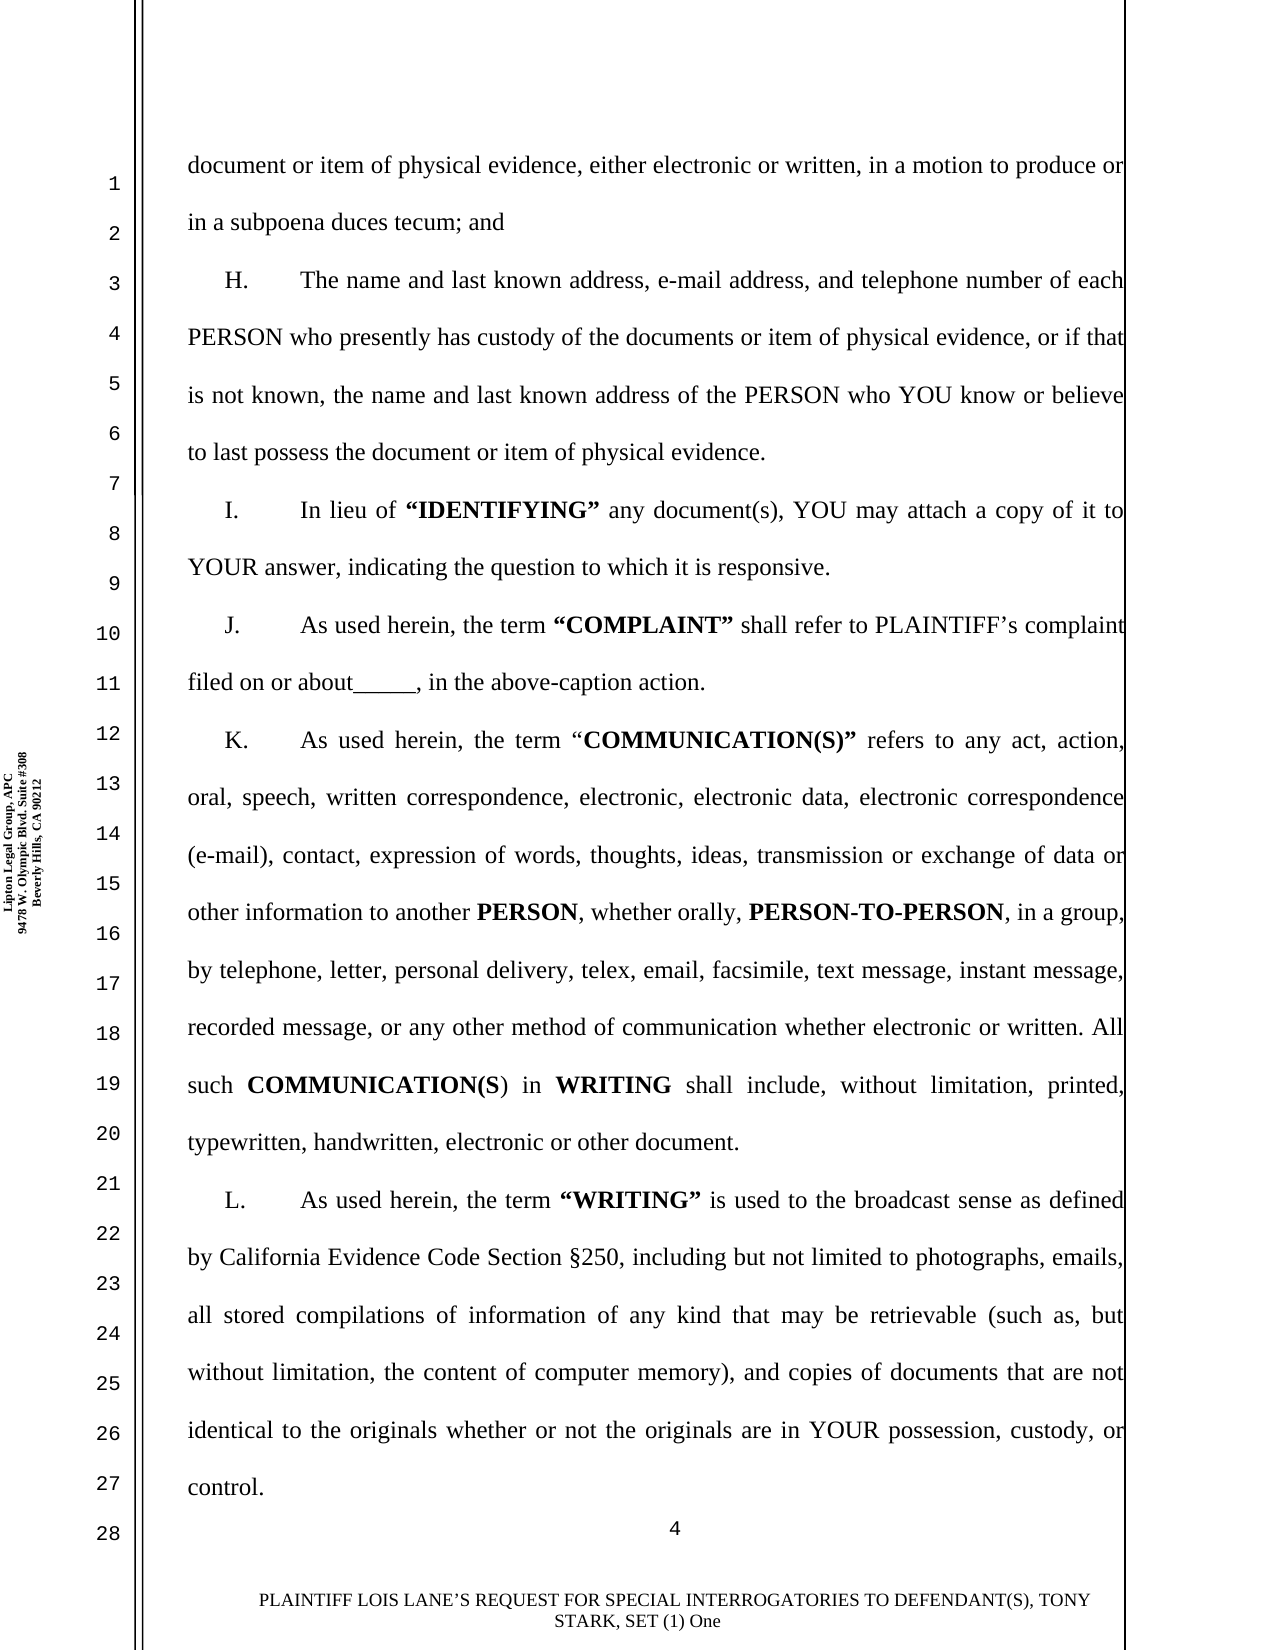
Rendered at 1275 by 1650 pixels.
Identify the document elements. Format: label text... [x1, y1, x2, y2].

list In lieu of “IDENTIFYING” any document(s), YOU may attach a copy of it to YOUR answer, indicating the question to which it is responsive. [187, 495, 1125, 581]
list As used herein, the term “WRITING” is used to the broadcast sense as defined by California Evidence Code Section §250, including but not limited to photographs, emails, all stored compilations of information of any kind that may be retrievable (such as, but without limitation, the content of computer memory), and copies of documents that are not identical to the originals whether or not the originals are in YOUR possession, custody, or control. [187, 1185, 1125, 1501]
list As used herein, the term “COMPLAINT” shall refer to PLAINTIFF’s complaint filed on or about_____, in the above-caption action. [187, 610, 1125, 696]
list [187, 150, 1125, 236]
list As used herein, the term “COMMUNICATION(S)” refers to any act, action, oral, speech, written correspondence, electronic, electronic data, electronic correspondence (e-mail), contact, expression of words, thoughts, ideas, transmission or exchange of data or other information to another PERSON, whether orally, PERSON-TO-PERSON, in a group, by telephone, letter, personal delivery, telex, email, facsimile, text message, instant message, recorded message, or any other method of communication whether electronic or written. All such COMMUNICATION(S) in WRITING shall include, without limitation, printed, typewritten, handwritten, electronic or other document. [187, 725, 1125, 1156]
list The name and last known address, e-mail address, and telephone number of each PERSON who presently has custody of the documents or item of physical evidence, or if that is not known, the name and last known address of the PERSON who YOU know or believe to last possess the document or item of physical evidence. [187, 265, 1125, 466]
